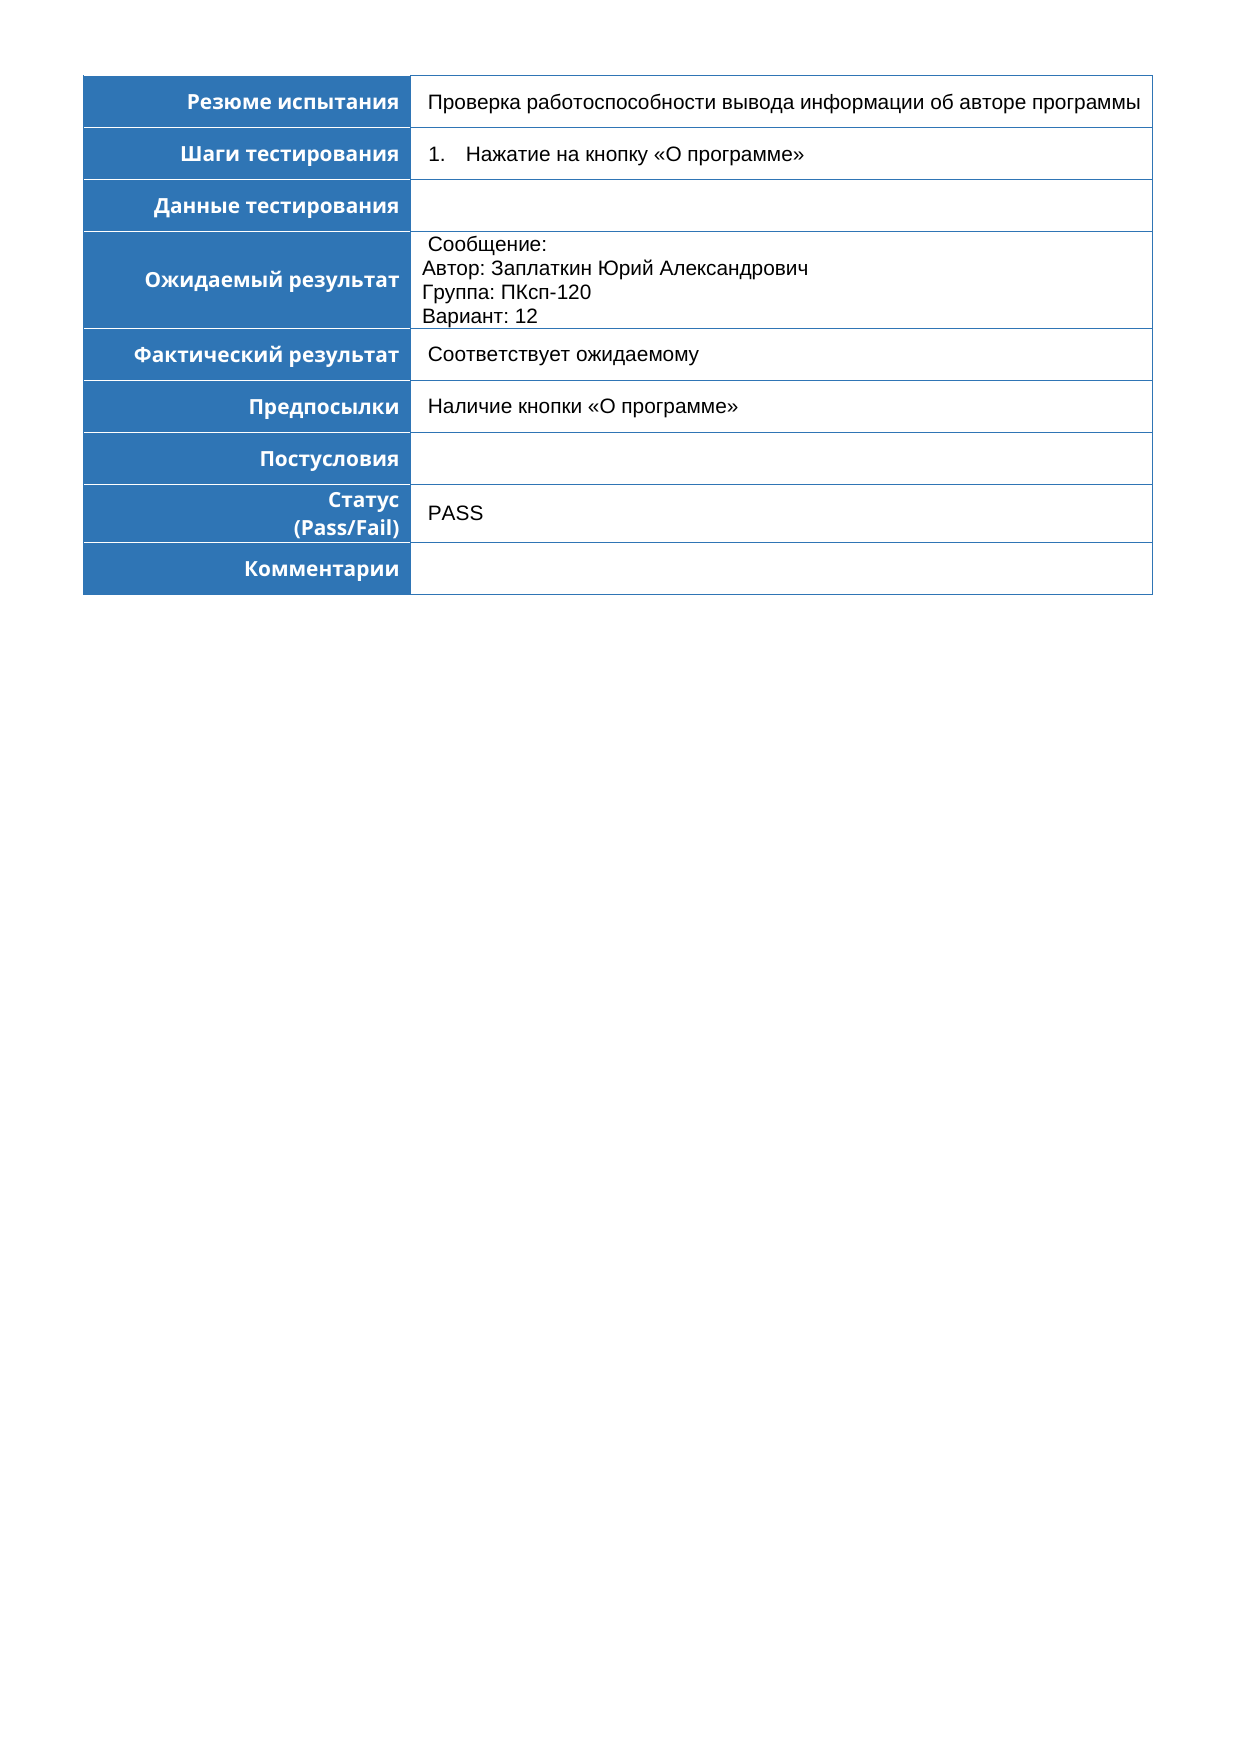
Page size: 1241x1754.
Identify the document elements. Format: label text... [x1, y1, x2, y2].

table_cell [411, 180, 1152, 231]
table_cell Наличие кнопки «О программе» [411, 381, 1152, 432]
table_cell Сообщение: Автор: Заплаткин Юрий Александрович Группа: ПКсп-120 Вариант: 12 [411, 232, 1152, 328]
table_cell Фактический результат [84, 329, 410, 380]
table_cell Соответствует ожидаемому [411, 329, 1152, 380]
table_cell Резюме испытания [84, 76, 410, 127]
table_cell Статус (Pass/Fail) [84, 485, 410, 542]
table_cell Комментарии [84, 543, 410, 594]
table_cell Нажатие на кнопку «О программе» [411, 128, 1152, 179]
table_cell Проверка работоспособности вывода информации об авторе программы [411, 76, 1152, 127]
table_cell [411, 433, 1152, 484]
table_cell [411, 543, 1152, 594]
table_cell Постусловия [84, 433, 410, 484]
table_cell PASS [411, 485, 1152, 542]
table_cell Предпосылки [84, 381, 410, 432]
table_cell Шаги тестирования [84, 128, 410, 179]
table_cell Ожидаемый результат [84, 232, 410, 328]
table_cell Данные тестирования [84, 180, 410, 231]
